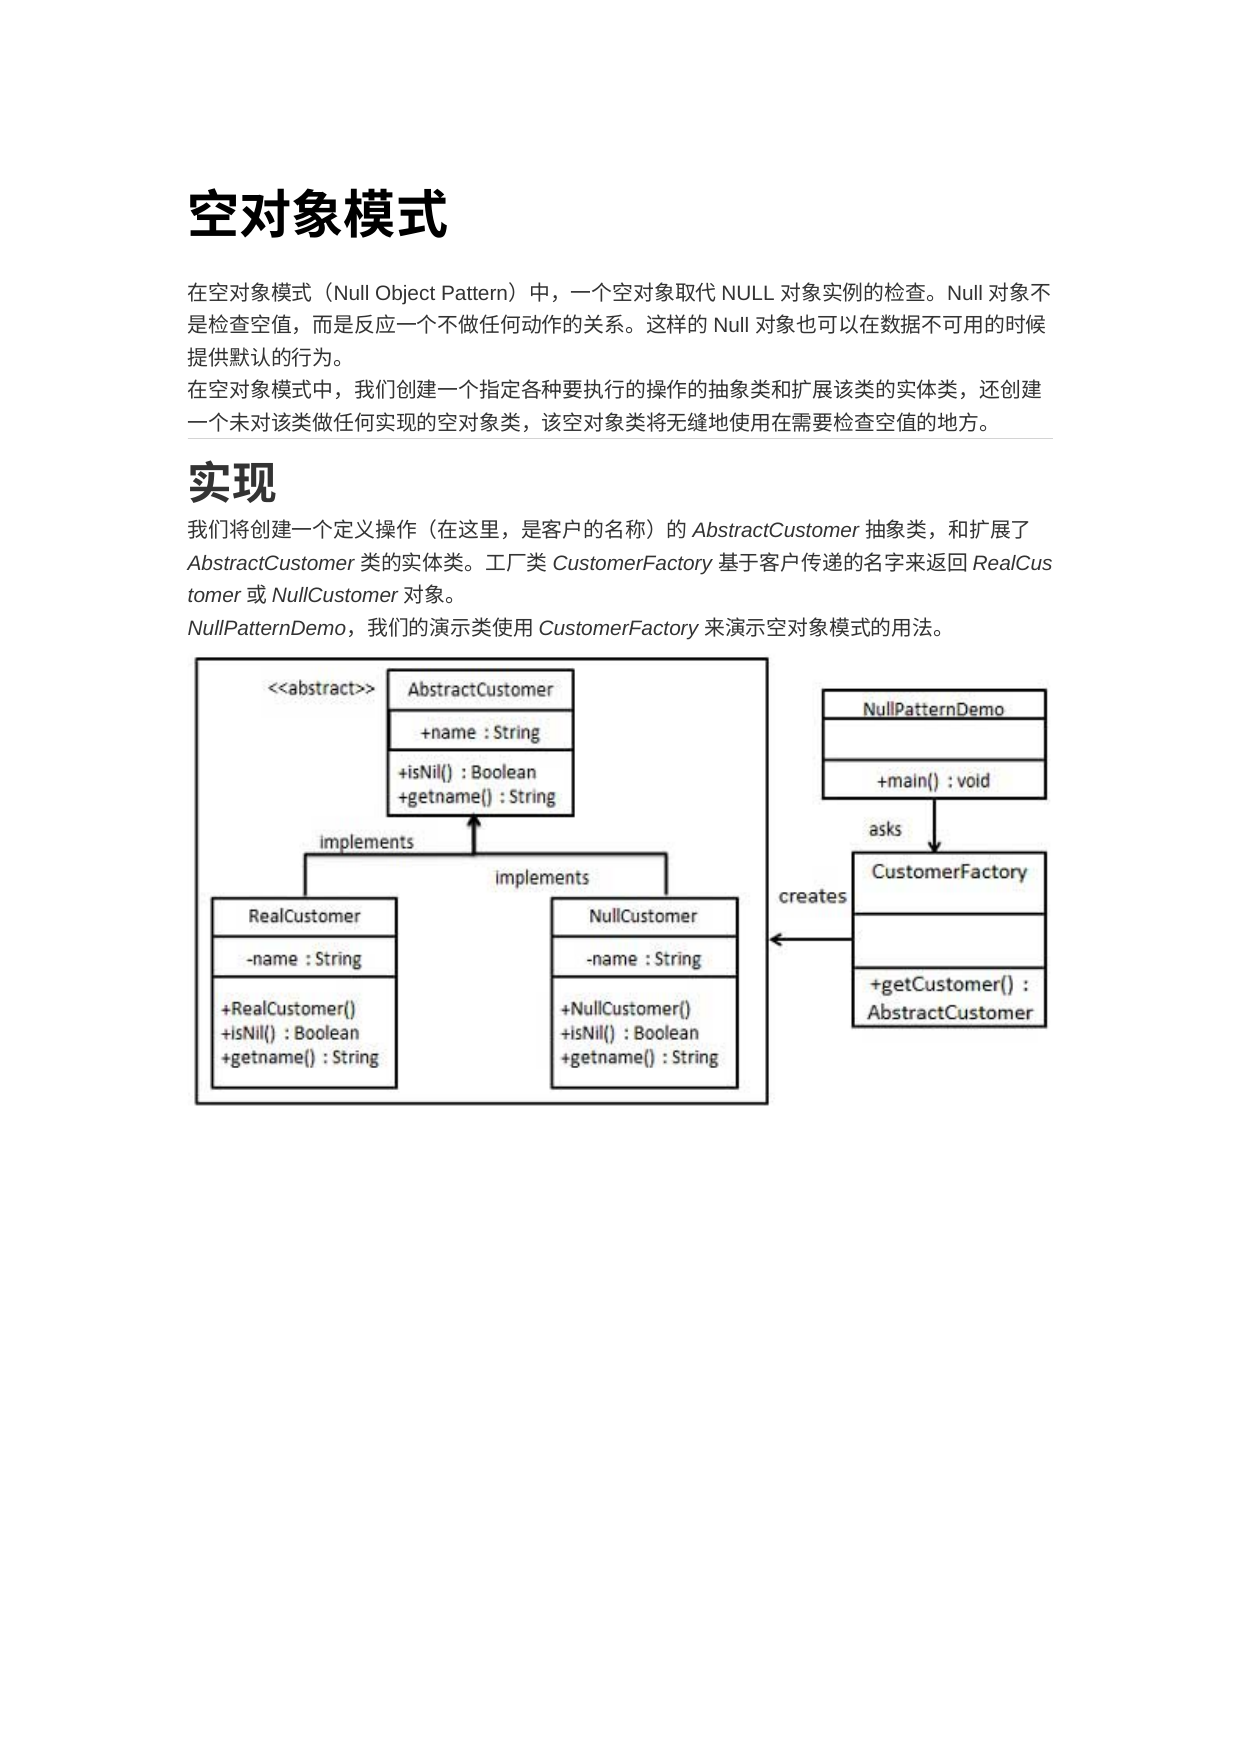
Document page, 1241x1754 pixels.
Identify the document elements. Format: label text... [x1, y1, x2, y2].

text 空对象模式 [187, 162, 1053, 259]
text NullPatternDemo，我们的演示类使用 CustomerFactory 来演示空对象模式的用法。 [187, 610, 1053, 642]
text 我们将创建一个定义操作（在这里，是客户的名称）的 AbstractCustomer 抽象类，和扩展了AbstractCustomer 类的实体类。工厂类 CustomerFactory 基于客户传递的名字来返回 RealCustomer 或NullCustomer 对象。 [187, 512, 1053, 610]
picture [187, 642, 1063, 1115]
text 在空对象模式（Null Object Pattern）中，一个空对象取代 NULL 对象实例的检查。Null 对象不是检查空值，而是反应一个不做任何动作的关系。这样的 Null 对象也可以在数据不可用的时候提供默认的行为。 [187, 275, 1053, 373]
text 在空对象模式中，我们创建一个指定各种要执行的操作的抽象类和扩展该类的实体类，还创建一个未对该类做任何实现的空对象类，该空对象类将无缝地使用在需要检查空值的地方。 [187, 373, 1053, 438]
text 实现 [187, 439, 1053, 512]
